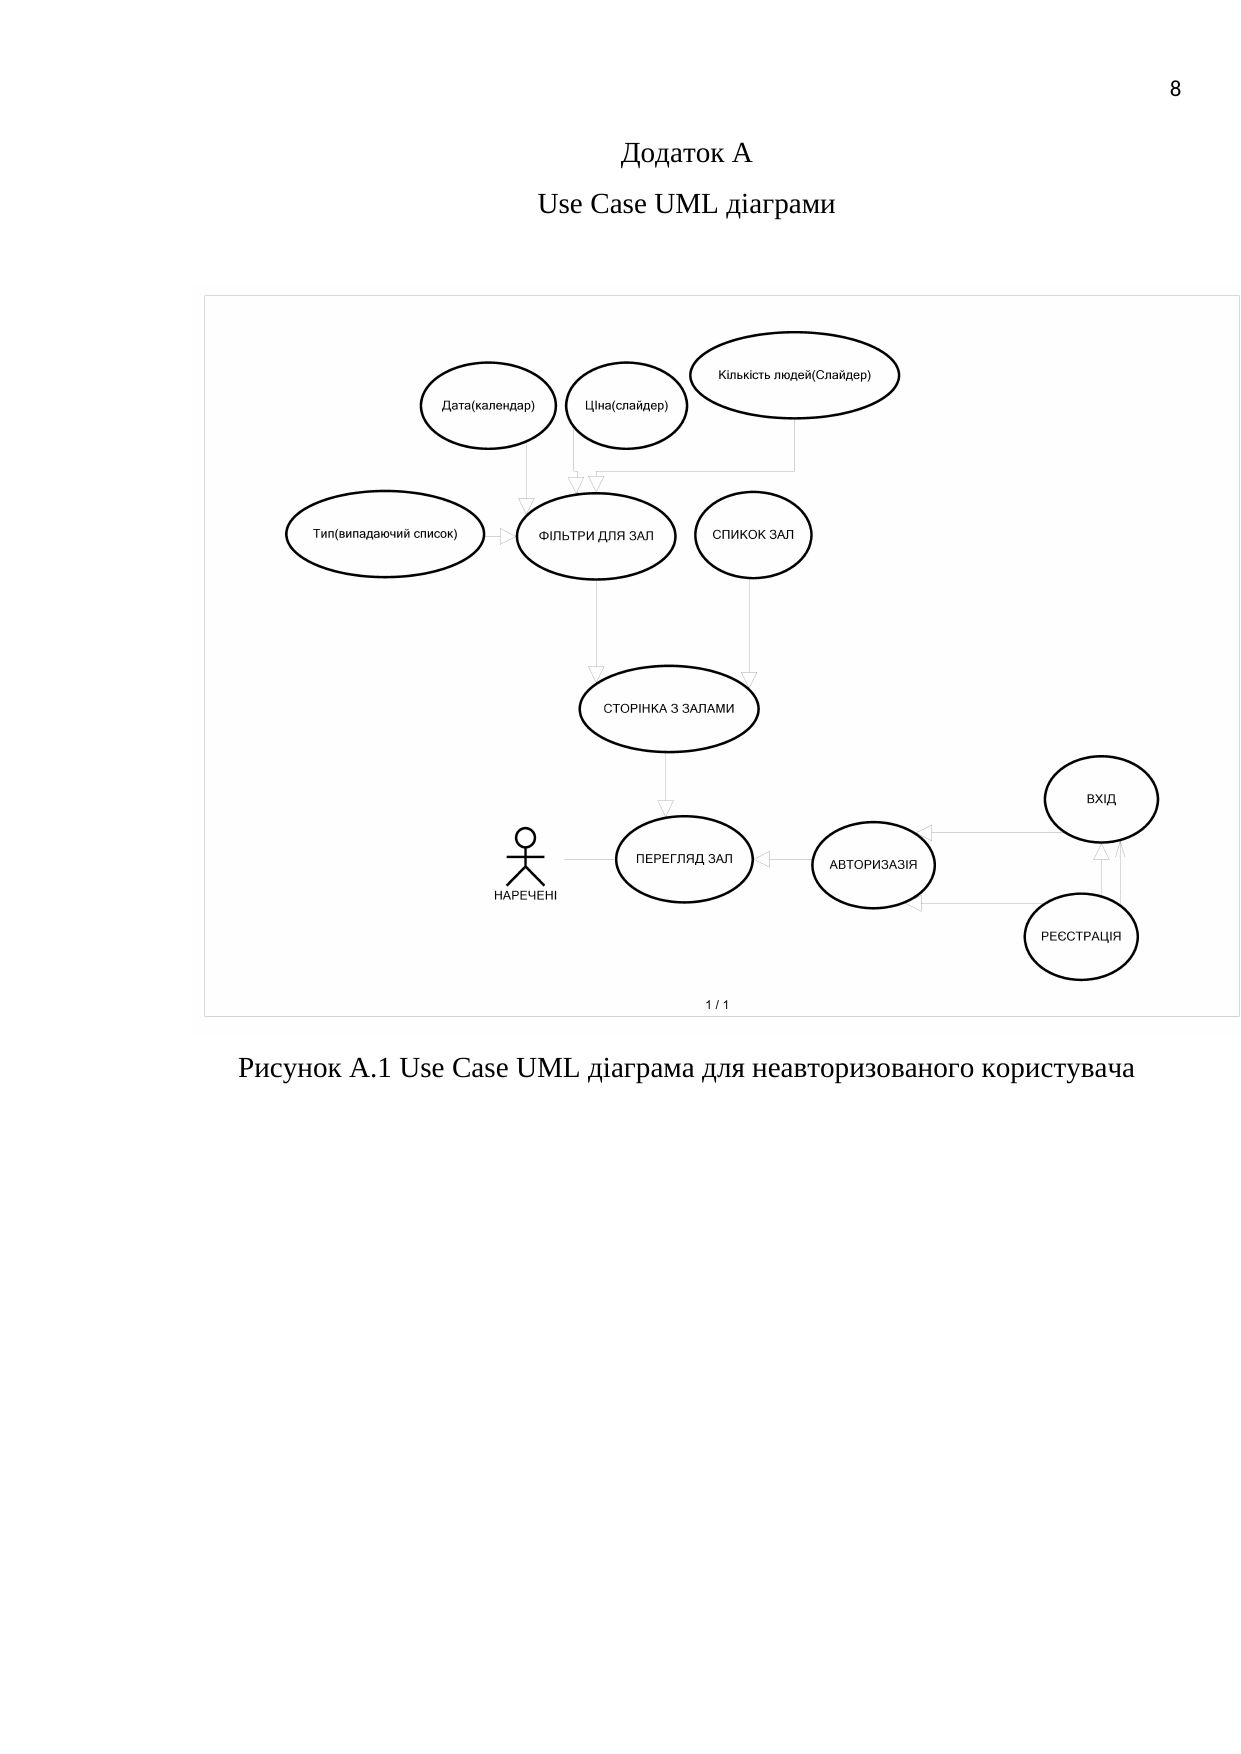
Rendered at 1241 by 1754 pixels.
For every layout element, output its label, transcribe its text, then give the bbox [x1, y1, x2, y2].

subtitle Додаток А [118, 135, 1181, 169]
text Рисунок А.1 Use Case UML діаграма для неавторизованого користувача [118, 1050, 1181, 1084]
picture [191, 286, 1241, 1037]
text Use Case UML діаграми [118, 186, 1181, 219]
